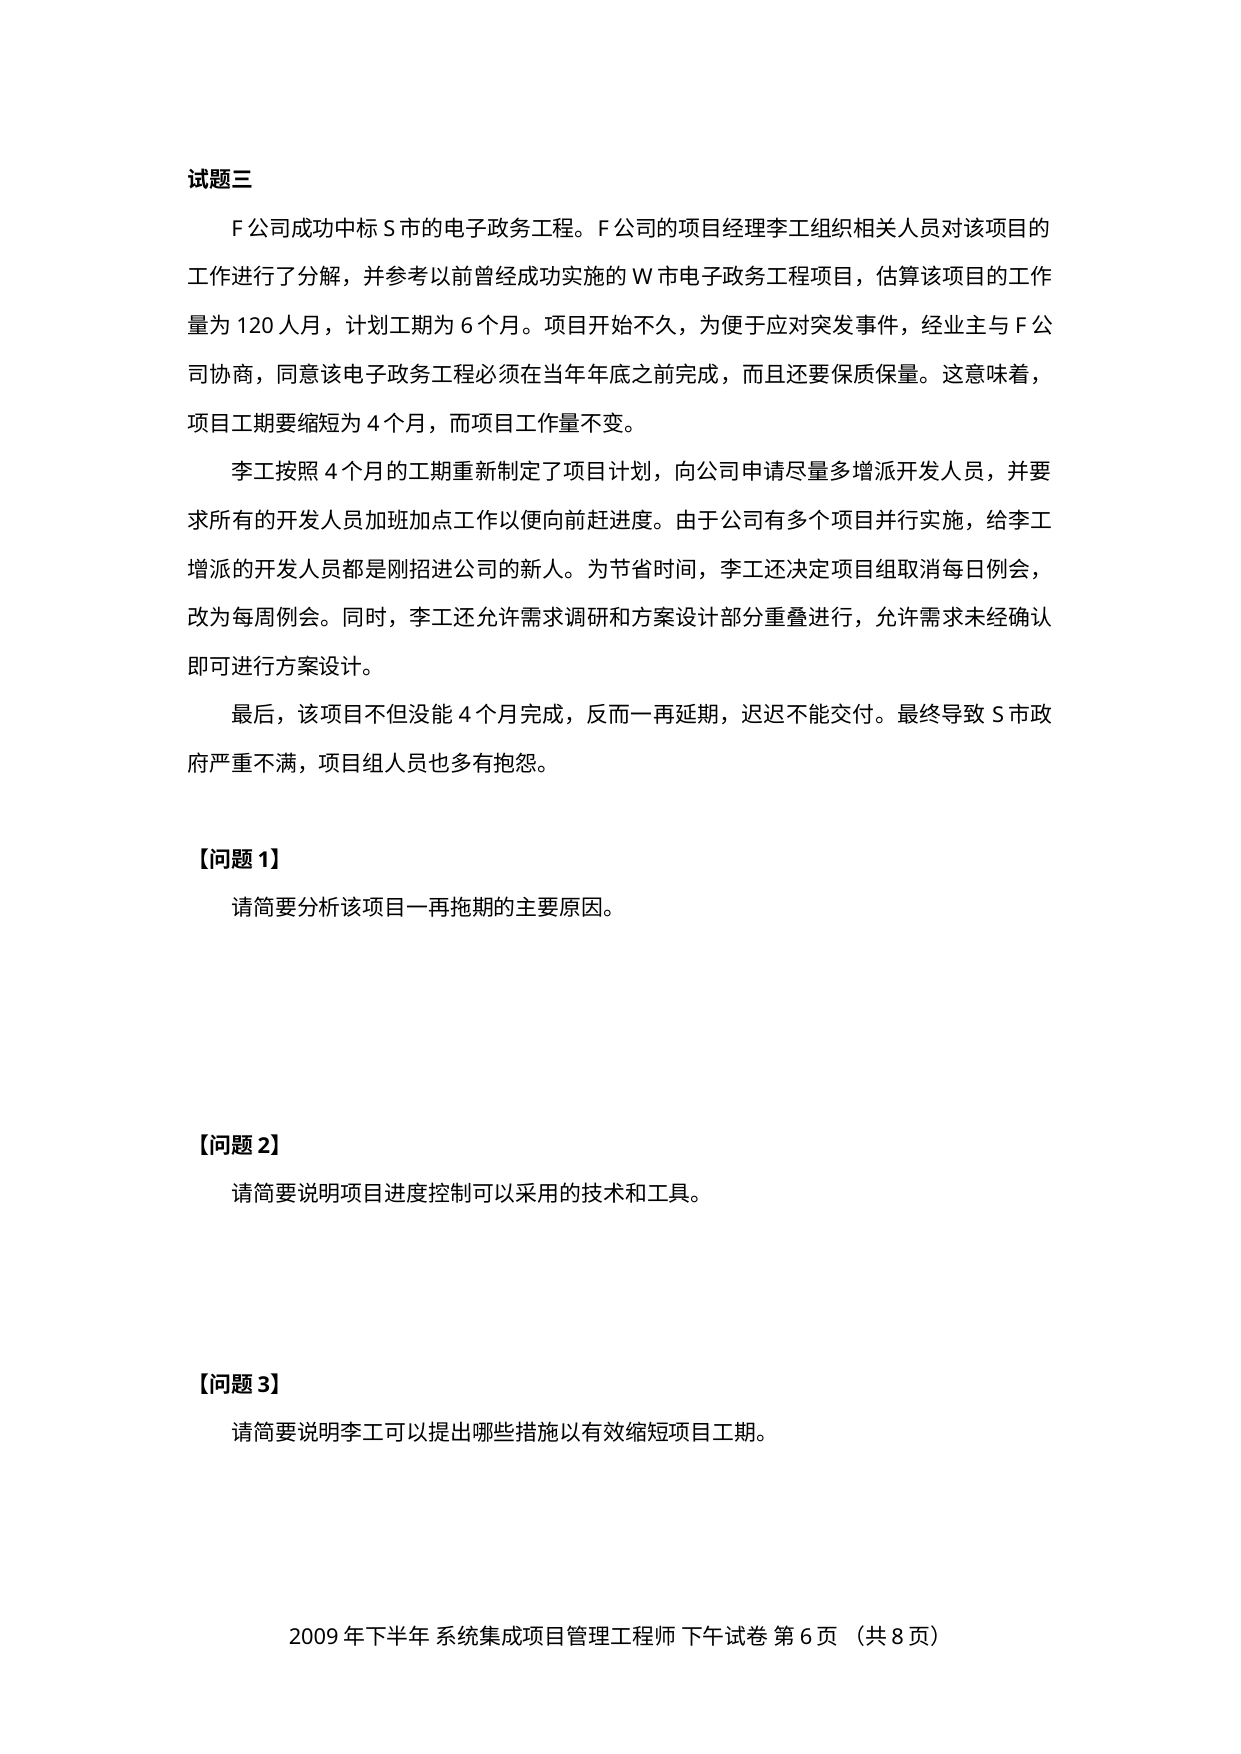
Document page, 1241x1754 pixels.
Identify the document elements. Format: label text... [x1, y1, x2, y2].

text 【问题3】 [187, 1367, 1053, 1399]
text 请简要说明项目进度控制可以采用的技术和工具。 [187, 1176, 1053, 1208]
text 【问题1】 [187, 841, 1053, 874]
text 【问题2】 [187, 1128, 1053, 1160]
text 试题三 [187, 162, 1053, 194]
text 最后，该项目不但没能4个月完成，反而一再延期，迟迟不能交付。最终导致S市政府严重不满，项目组人员也多有抱怨。 [187, 697, 1053, 778]
text F公司成功中标S市的电子政务工程。F公司的项目经理李工组织相关人员对该项目的工作进行了分解，并参考以前曾经成功实施的W市电子政务工程项目，估算该项目的工作量为120人月，计划工期为6个月。项目开始不久，为便于应对突发事件，经业主与F公司协商，同意该电子政务工程必须在当年年底之前完成，而且还要保质保量。这意味着，项目工期要缩短为4个月，而项目工作量不变。 [187, 210, 1053, 438]
text 请简要说明李工可以提出哪些措施以有效缩短项目工期。 [187, 1415, 1053, 1447]
text 请简要分析该项目一再拖期的主要原因。 [187, 890, 1053, 922]
text 李工按照4个月的工期重新制定了项目计划，向公司申请尽量多增派开发人员，并要求所有的开发人员加班加点工作以便向前赶进度。由于公司有多个项目并行实施，给李工增派的开发人员都是刚招进公司的新人。为节省时间，李工还决定项目组取消每日例会，改为每周例会。同时，李工还允许需求调研和方案设计部分重叠进行，允许需求未经确认即可进行方案设计。 [187, 454, 1053, 681]
